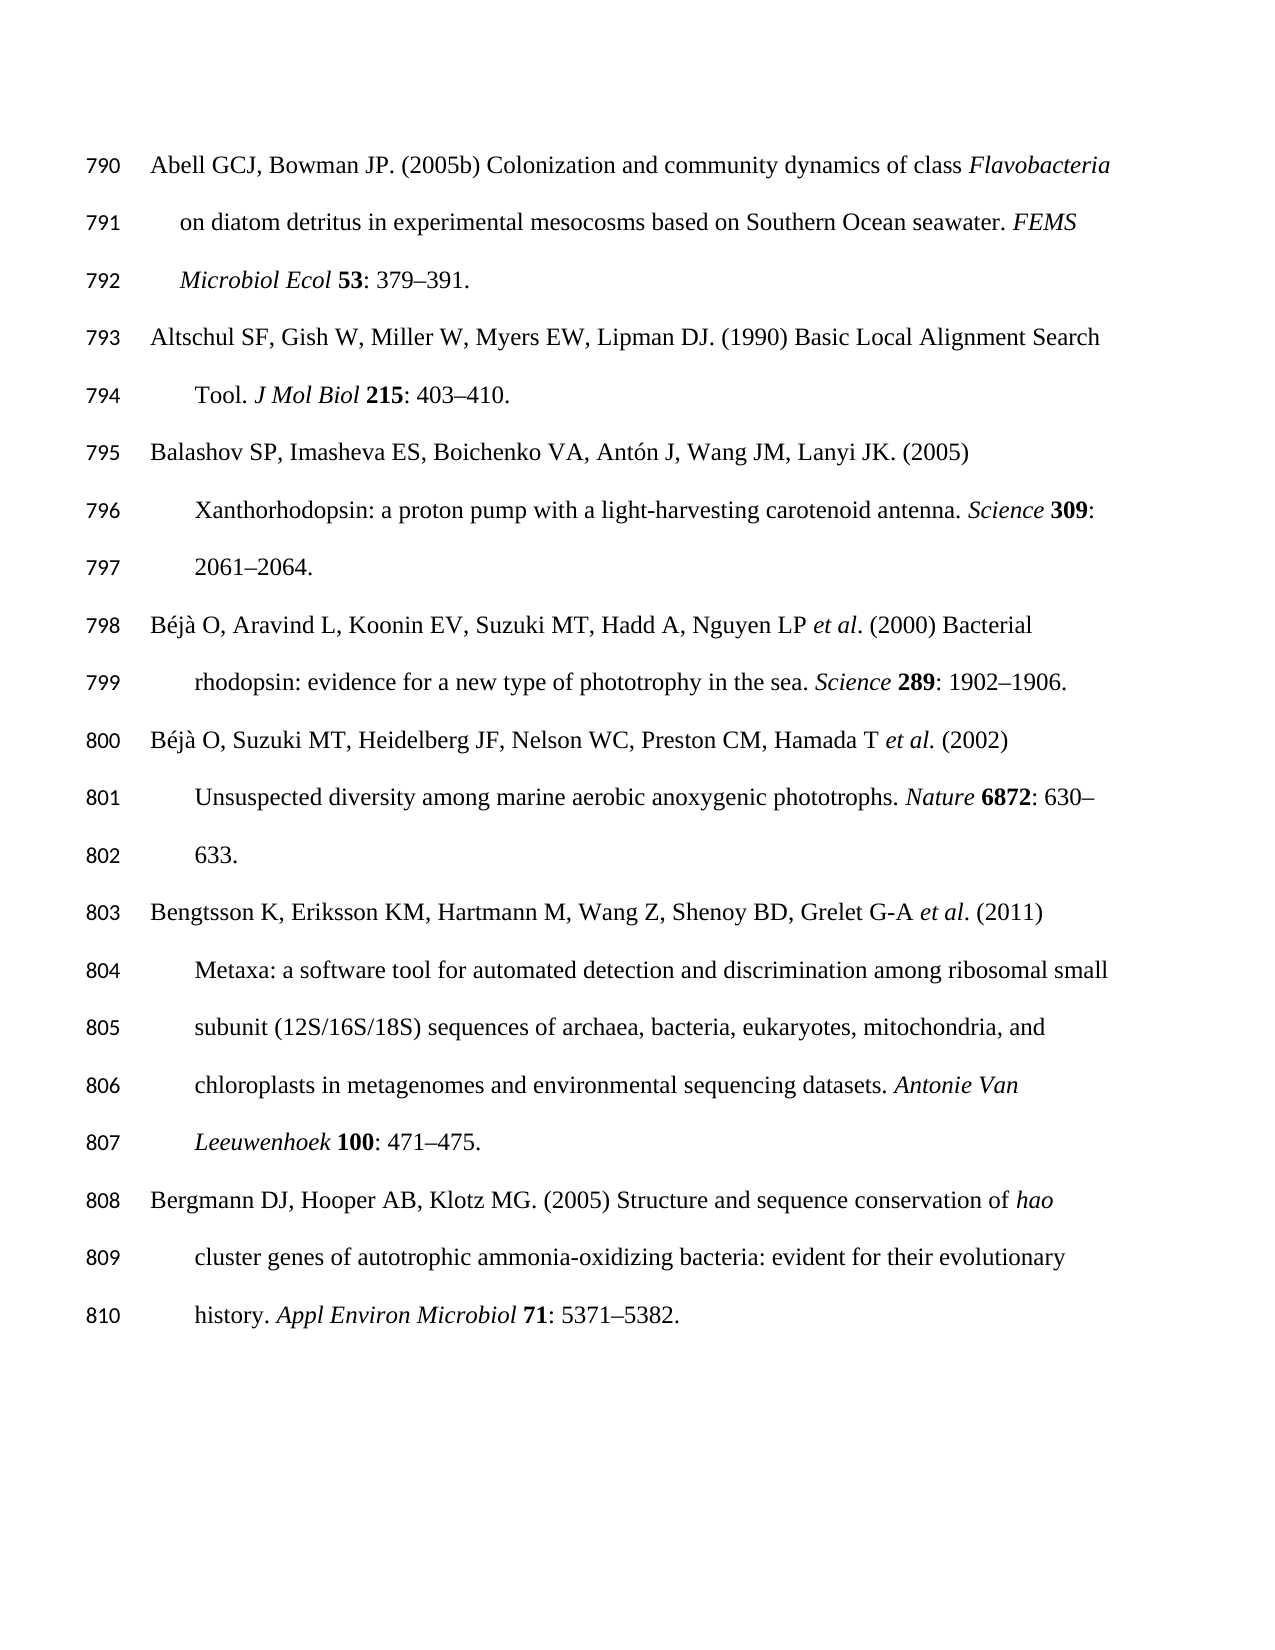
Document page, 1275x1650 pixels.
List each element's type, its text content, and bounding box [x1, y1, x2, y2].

text Bergmann DJ, Hooper AB, Klotz MG. (2005) Structure and sequence conservation of hao cluster genes of autotrophic ammonia-oxidizing bacteria: evident for their evolutionary history. Appl Environ Microbiol 71: 5371–5382. [150, 1185, 1125, 1329]
text Béjà O, Aravind L, Koonin EV, Suzuki MT, Hadd A, Nguyen LP et al. (2000) Bacterial rhodopsin: evidence for a new type of phototrophy in the sea. Science 289: 1902–1906. [150, 610, 1125, 696]
text Bengtsson K, Eriksson KM, Hartmann M, Wang Z, Shenoy BD, Grelet G-A et al. (2011) Metaxa: a software tool for automated detection and discrimination among ribosomal small subunit (12S/16S/18S) sequences of archaea, bacteria, eukaryotes, mitochondria, and chloroplasts in metagenomes and environmental sequencing datasets. Antonie Van Leeuwenhoek 100: 471–475. [150, 897, 1125, 1156]
text Altschul SF, Gish W, Miller W, Myers EW, Lipman DJ. (1990) Basic Local Alignment Search Tool. J Mol Biol 215: 403–410. [150, 322, 1125, 409]
text Béjà O, Suzuki MT, Heidelberg JF, Nelson WC, Preston CM, Hamada T et al. (2002) Unsuspected diversity among marine aerobic anoxygenic phototrophs. Nature 6872: 630–633. [150, 725, 1125, 869]
text Balashov SP, Imasheva ES, Boichenko VA, Antón J, Wang JM, Lanyi JK. (2005) Xanthorhodopsin: a proton pump with a light-harvesting carotenoid antenna. Science 309: 2061–2064. [150, 437, 1125, 581]
text Abell GCJ, Bowman JP. (2005b) Colonization and community dynamics of class Flavobacteria on diatom detritus in experimental mesocosms based on Southern Ocean seawater. FEMS Microbiol Ecol 53: 379–391. [150, 150, 1125, 294]
